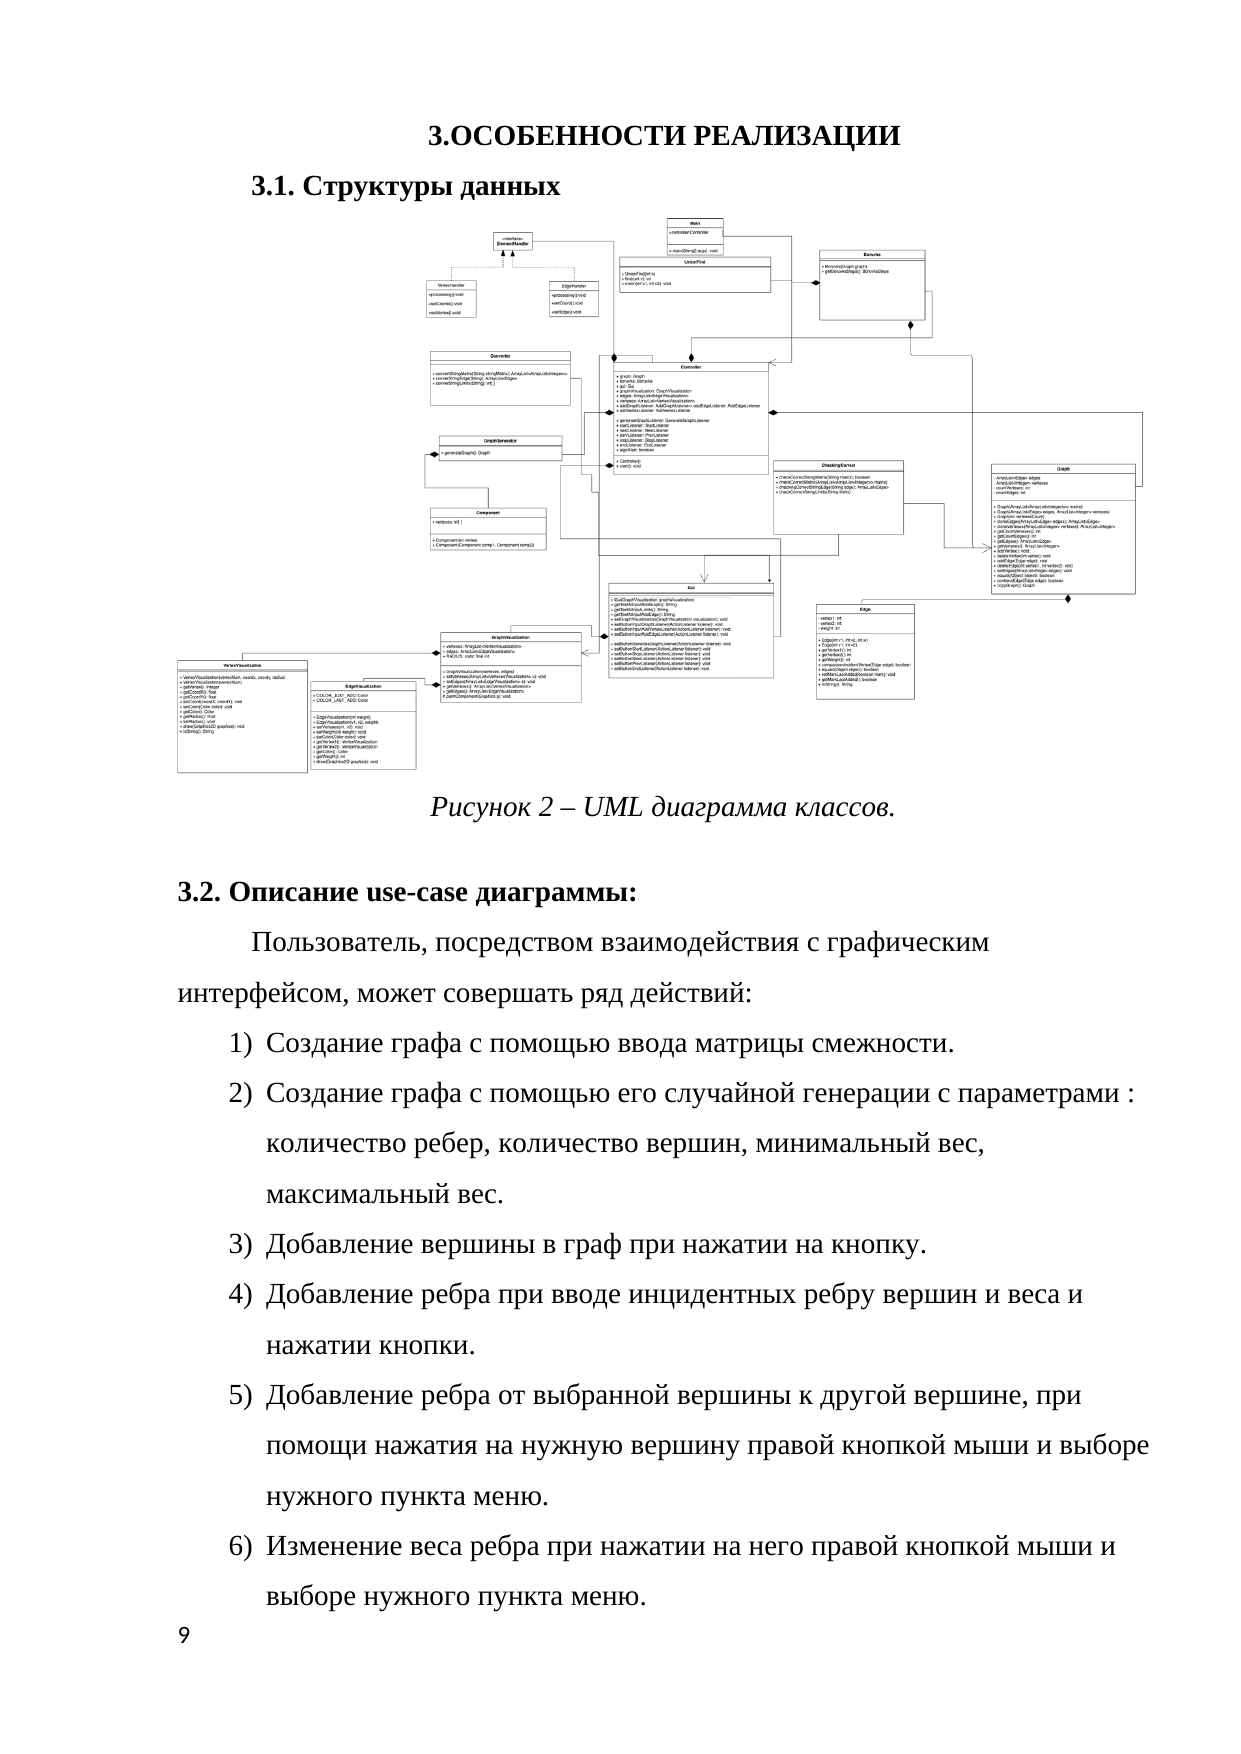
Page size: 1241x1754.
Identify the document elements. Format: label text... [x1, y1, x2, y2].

picture [177, 218, 1152, 774]
text Пользователь, посредством взаимодействия с графическим интерфейсом, может совершать ряд действий: [177, 924, 1152, 1008]
list Создание графа с помощью его случайной генерации с параметрами : количество ребер, количество вершин, минимальный вес, максимальный вес. [228, 1075, 1152, 1209]
list Добавление вершины в граф при нажатии на кнопку. [228, 1226, 1152, 1260]
text 3.1. Структуры данных [177, 168, 1152, 202]
text Рисунок 2 – UML диаграмма классов. [177, 789, 1152, 823]
list Изменение веса ребра при нажатии на него правой кнопкой мыши и выборе нужного пункта меню. [228, 1528, 1152, 1612]
list Создание графа с помощью ввода матрицы смежности. [228, 1025, 1152, 1058]
text 3.ОСОБЕННОСТИ РЕАЛИЗАЦИИ [177, 118, 1152, 152]
list Добавление ребра от выбранной вершины к другой вершине, при помощи нажатия на нужную вершину правой кнопкой мыши и выборе нужного пункта меню. [228, 1377, 1152, 1511]
text 3.2. Описание use-case диаграммы: [177, 874, 1152, 908]
list Добавление ребра при вводе инцидентных ребру вершин и веса и нажатии кнопки. [228, 1277, 1152, 1360]
